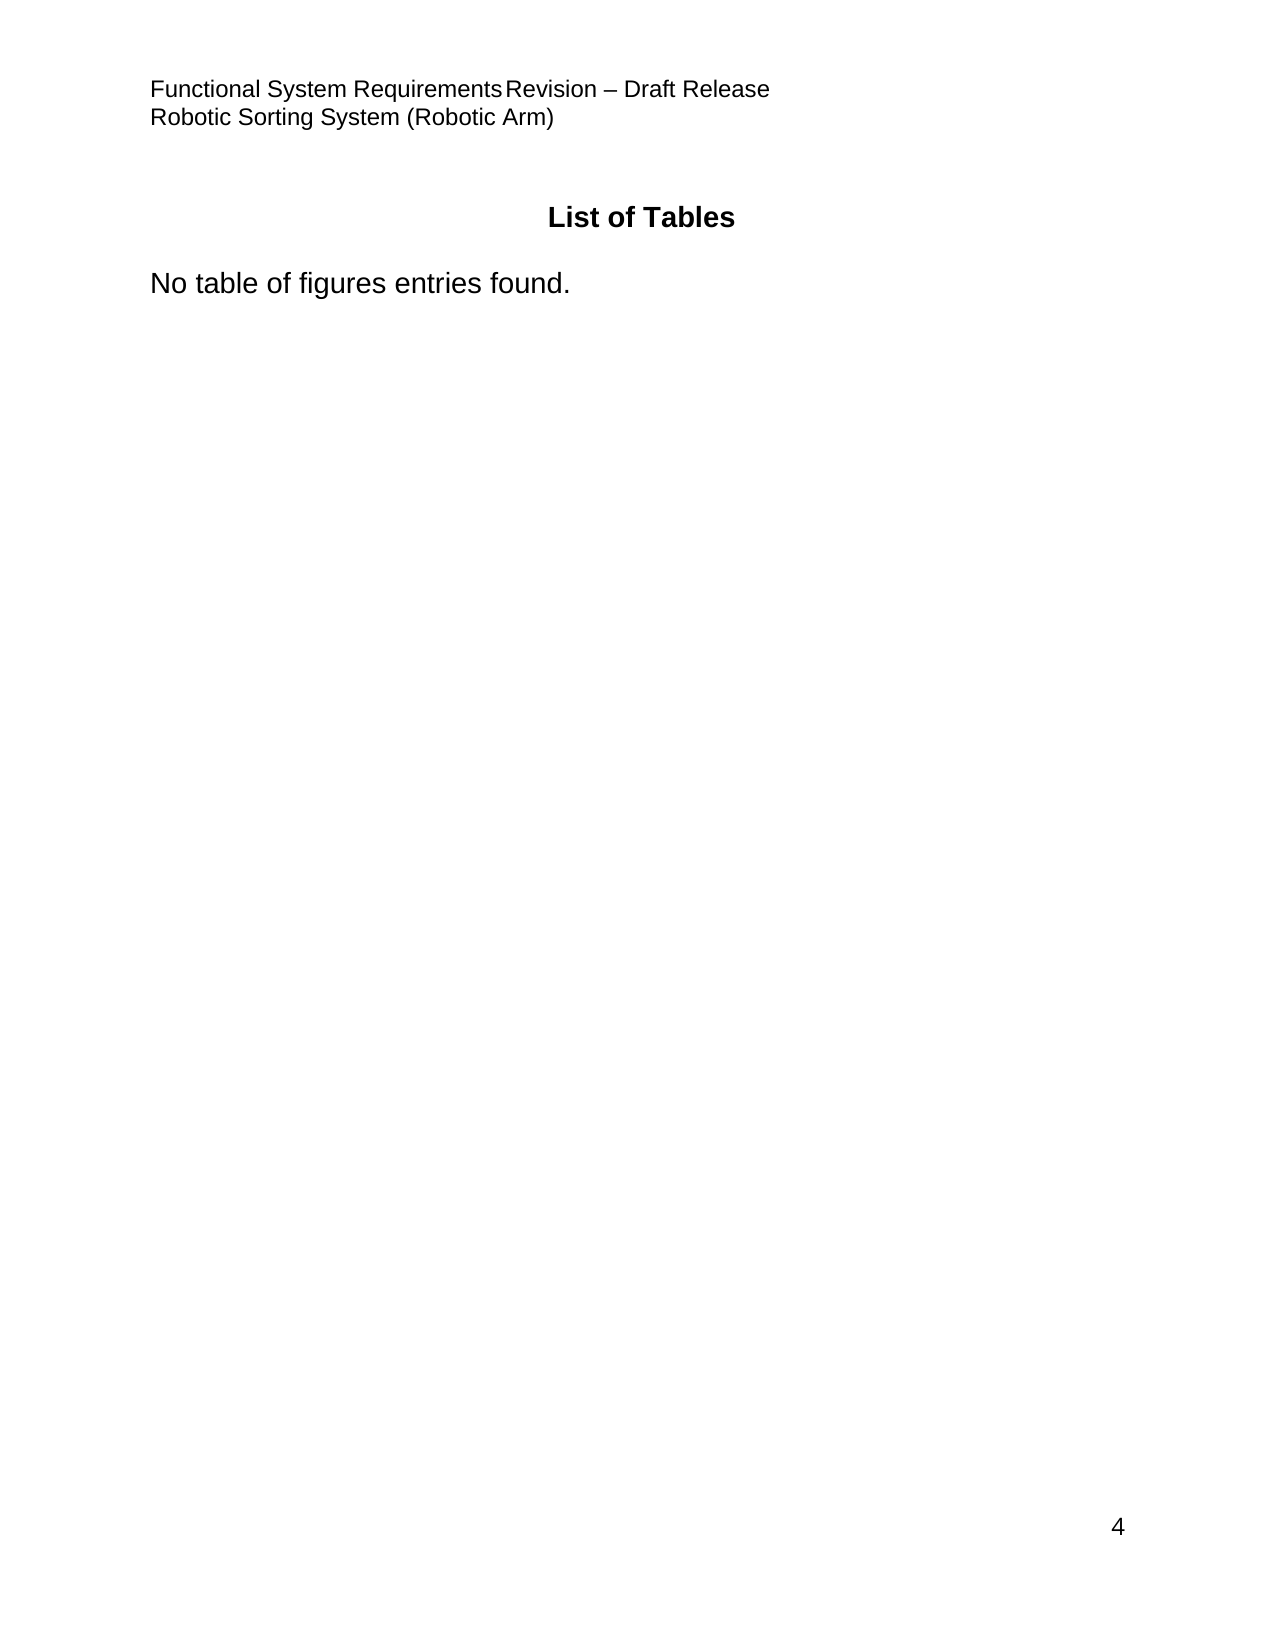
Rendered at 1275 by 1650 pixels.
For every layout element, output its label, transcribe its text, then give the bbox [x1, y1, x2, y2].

text List of Tables [150, 200, 1125, 233]
